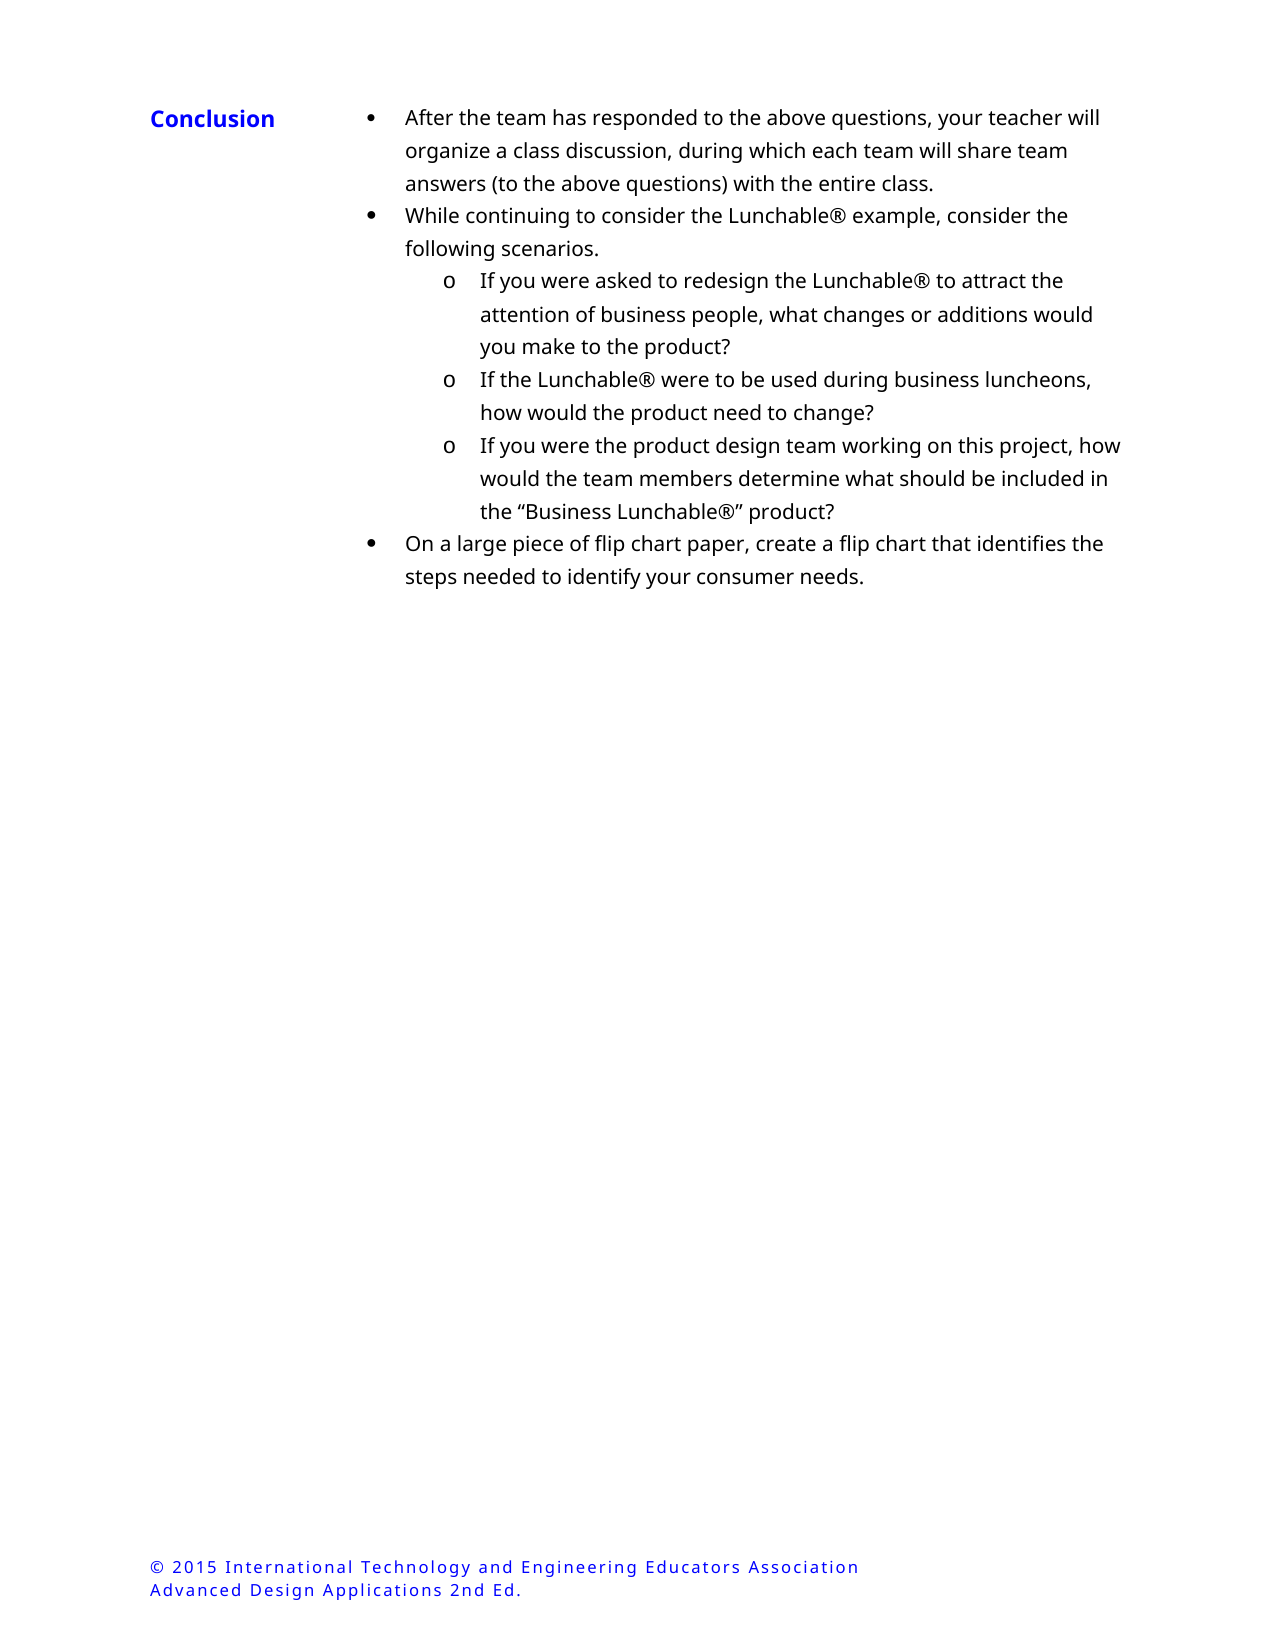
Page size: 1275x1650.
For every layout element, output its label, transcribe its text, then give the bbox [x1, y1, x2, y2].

table_cell Conclusion [139, 104, 319, 615]
table_cell After the team has responded to the above questions, your teacher will organize a class discussion, during which each team will share team answers (to the above questions) with the entire class. While continuing to consider the Lunchable® example, consider the following scenarios. If you were asked to redesign the Lunchable® to attract the attention of business people, what changes or additions would you make to the product? If the Lunchable® were to be used during business luncheons, how would the product need to change? If you were the product design team working on this project, how would the team members determine what should be included in the “Business Lunchable®” product? On a large piece of flip chart paper, create a flip chart that identifies the steps needed to identify your consumer needs. [319, 104, 1136, 615]
